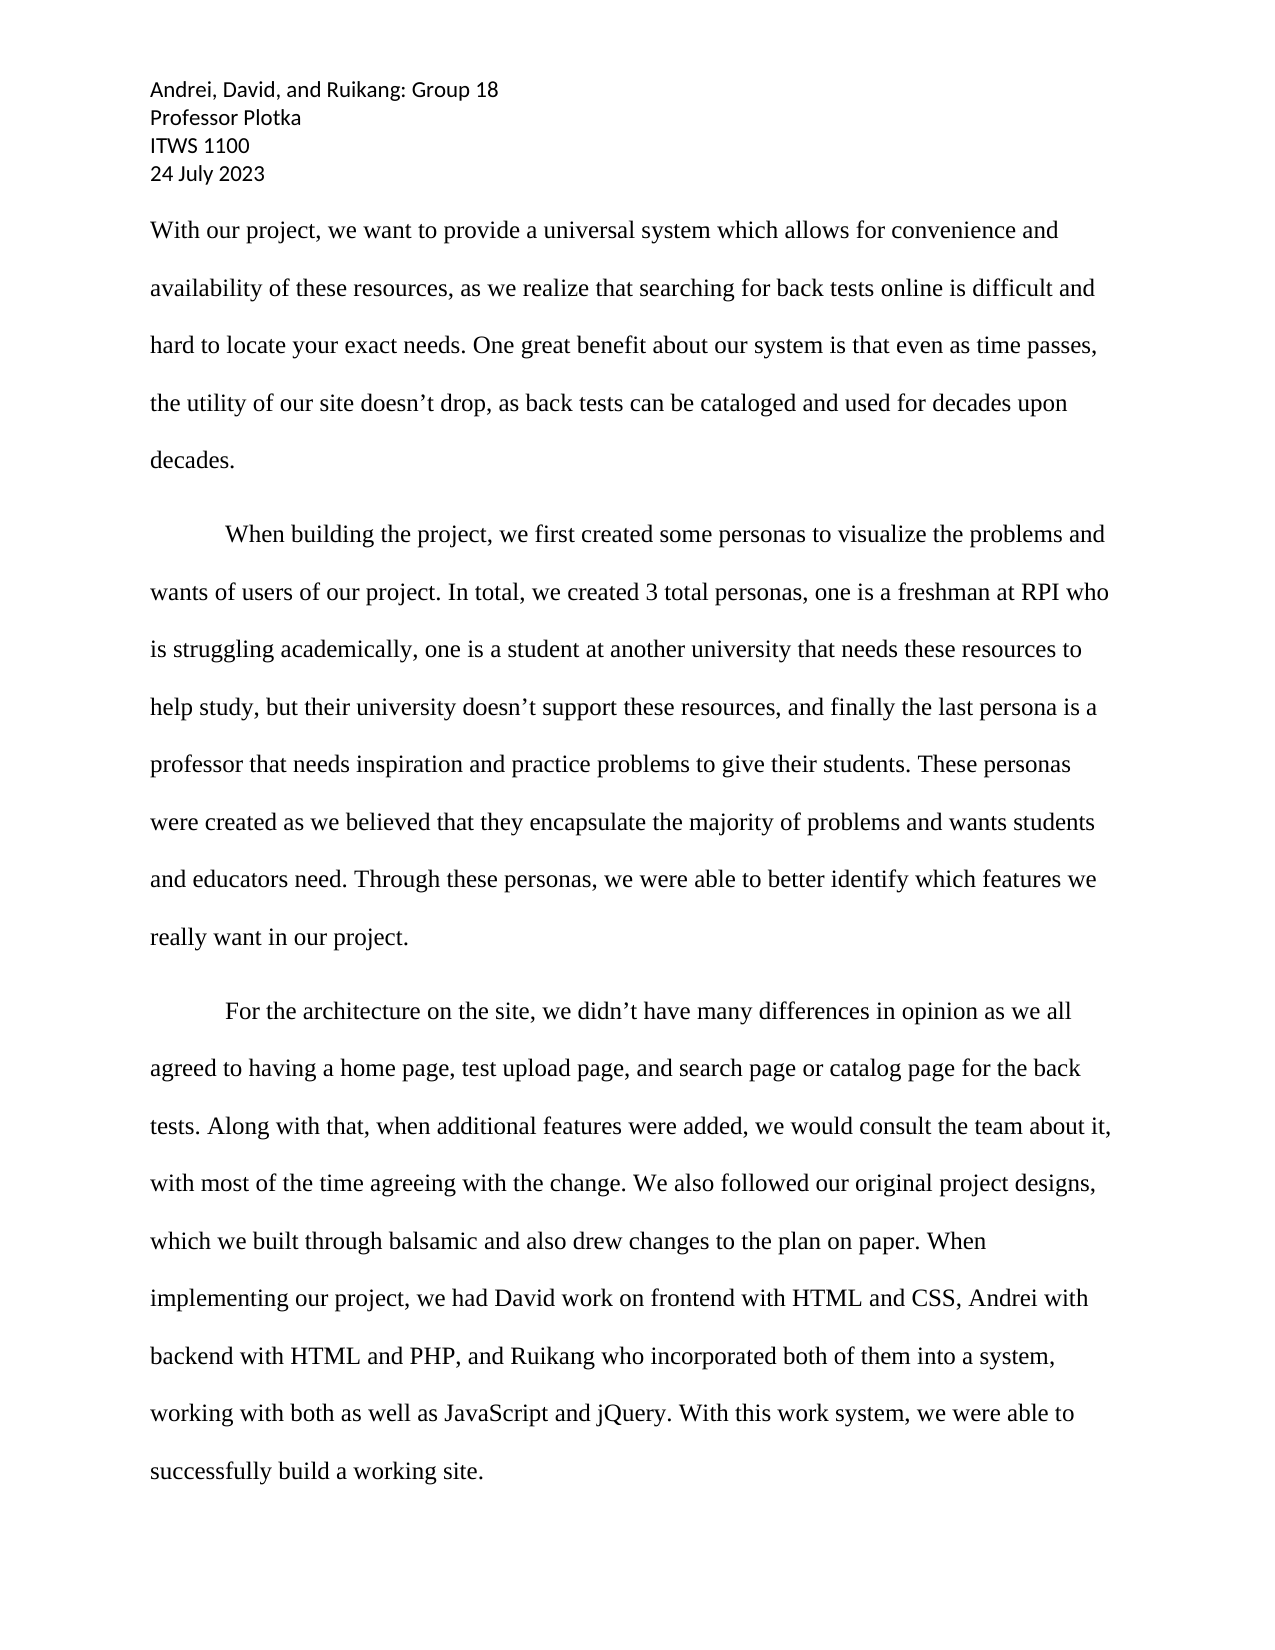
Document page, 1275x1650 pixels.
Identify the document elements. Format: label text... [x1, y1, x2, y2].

text For the architecture on the site, we didn’t have many differences in opinion as we all agreed to having a home page, test upload page, and search page or catalog page for the back tests. Along with that, when additional features were added, we would consult the team about it, with most of the time agreeing with the change. We also followed our original project designs, which we built through balsamic and also drew changes to the plan on paper. When implementing our project, we had David work on frontend with HTML and CSS, Andrei with backend with HTML and PHP, and Ruikang who incorporated both of them into a system, working with both as well as JavaScript and jQuery. With this work system, we were able to successfully build a working site. [150, 996, 1125, 1485]
text When building the project, we first created some personas to visualize the problems and wants of users of our project. In total, we created 3 total personas, one is a freshman at RPI who is struggling academically, one is a student at another university that needs these resources to help study, but their university doesn’t support these resources, and finally the last persona is a professor that needs inspiration and practice problems to give their students. These personas were created as we believed that they encapsulate the majority of problems and wants students and educators need. Through these personas, we were able to better identify which features we really want in our project. [150, 519, 1125, 951]
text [150, 215, 1125, 474]
